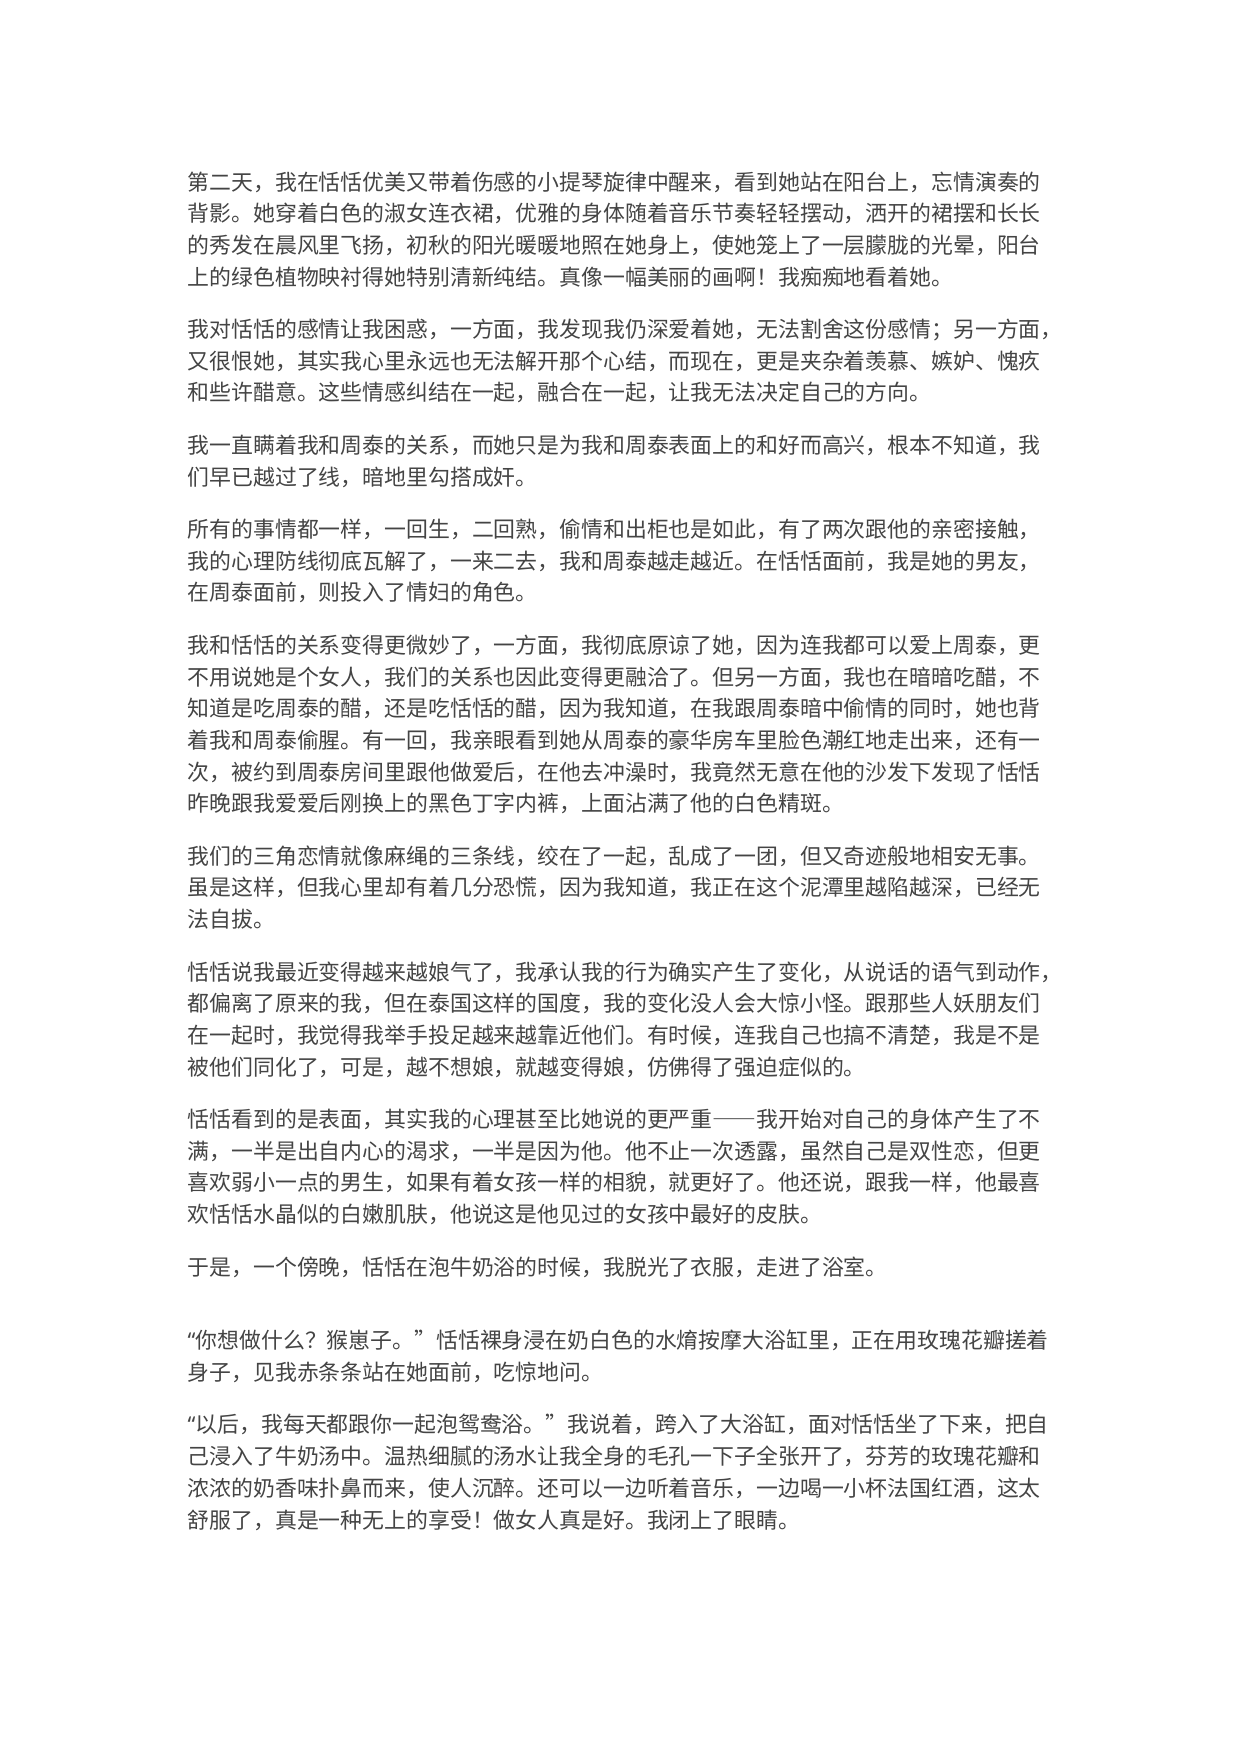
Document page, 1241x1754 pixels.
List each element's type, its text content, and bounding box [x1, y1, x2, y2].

text 恬恬说我最近变得越来越娘气了，我承认我的行为确实产生了变化，从说话的语气到动作，都偏离了原来的我，但在泰国这样的国度，我的变化没人会大惊小怪。跟那些人妖朋友们在一起时，我觉得我举手投足越来越靠近他们。有时候，连我自己也搞不清楚，我是不是被他们同化了，可是，越不想娘，就越变得娘，仿佛得了强迫症似的。) F' i/ ?7 M! S) @& n8 f3 e [187, 954, 1053, 1081]
text 第二天，我在恬恬优美又带着伤感的小提琴旋律中醒来，看到她站在阳台上，忘情演奏的背影。她穿着白色的淑女连衣裙，优雅的身体随着音乐节奏轻轻摆动，洒开的裙摆和长长的秀发在晨风里飞扬，初秋的阳光暖暖地照在她身上，使她笼上了一层朦胧的光晕，阳台上的绿色植物映衬得她特别清新纯结。真像一幅美丽的画啊！我痴痴地看着她。 [187, 164, 1053, 291]
text 我和恬恬的关系变得更微妙了，一方面，我彻底原谅了她，因为连我都可以爱上周泰，更不用说她是个女人，我们的关系也因此变得更融洽了。但另一方面，我也在暗暗吃醋，不知道是吃周泰的醋，还是吃恬恬的醋，因为我知道，在我跟周泰暗中偷情的同时，她也背着我和周泰偷腥。有一回，我亲眼看到她从周泰的豪华房车里脸色潮红地走出来，还有一次，被约到周泰房间里跟他做爱后，在他去冲澡时，我竟然无意在他的沙发下发现了恬恬昨晚跟我爱爱后刚换上的黑色丁字内裤，上面沾满了他的白色精斑。 [187, 628, 1053, 818]
text “你想做什么？猴崽子。”恬恬裸身浸在奶白色的水焴按摩大浴缸里，正在用玫瑰花瓣搓着身子，见我赤条条站在她面前，吃惊地问。9 ~6 m/ _- N! D. [+ \ [603, 1323, 1053, 1387]
text 所有的事情都一样，一回生，二回熟，偷情和出柜也是如此，有了两次跟他的亲密接触，我的心理防线彻底瓦解了，一来二去，我和周泰越走越近。在恬恬面前，我是她的男友，在周泰面前，则投入了情妇的角色。: ]8 g7 {% X% b8 _5 W2 E [537, 512, 1053, 607]
text “以后，我每天都跟你一起泡鸳鸯浴。”我说着，跨入了大浴缸，面对恬恬坐了下来，把自己浸入了牛奶汤中。温热细腻的汤水让我全身的毛孔一下子全张开了，芬芳的玫瑰花瓣和浓浓的奶香味扑鼻而来，使人沉醉。还可以一边听着音乐，一边喝一小杯法国红酒，这太舒服了，真是一种无上的享受！做女人真是好。我闭上了眼睛。 [187, 1407, 1053, 1534]
text 我一直瞒着我和周泰的关系，而她只是为我和周泰表面上的和好而高兴，根本不知道，我们早已越过了线，暗地里勾搭成奸。0 N q- x& q% ^+ w [187, 428, 1053, 491]
text 我们的三角恋情就像麻绳的三条线，绞在了一起，乱成了一团，但又奇迹般地相安无事。虽是这样，但我心里却有着几分恐慌，因为我知道，我正在这个泥潭里越陷越深，已经无法自拔。 [275, 839, 1053, 934]
text 恬恬看到的是表面，其实我的心理甚至比她说的更严重——我开始对自己的身体产生了不满，一半是出自内心的渴求，一半是因为他。他不止一次透露，虽然自己是双性恋，但更喜欢弱小一点的男生，如果有着女孩一样的相貌，就更好了。他还说，跟我一样，他最喜欢恬恬水晶似的白嫩肌肤，他说这是他见过的女孩中最好的皮肤。 [822, 1102, 1053, 1229]
text 于是，一个傍晚，恬恬在泡牛奶浴的时候，我脱光了衣服，走进了浴室。2 e9 Z" `# R0 q( H2 [" {9 @ [187, 1249, 1053, 1302]
